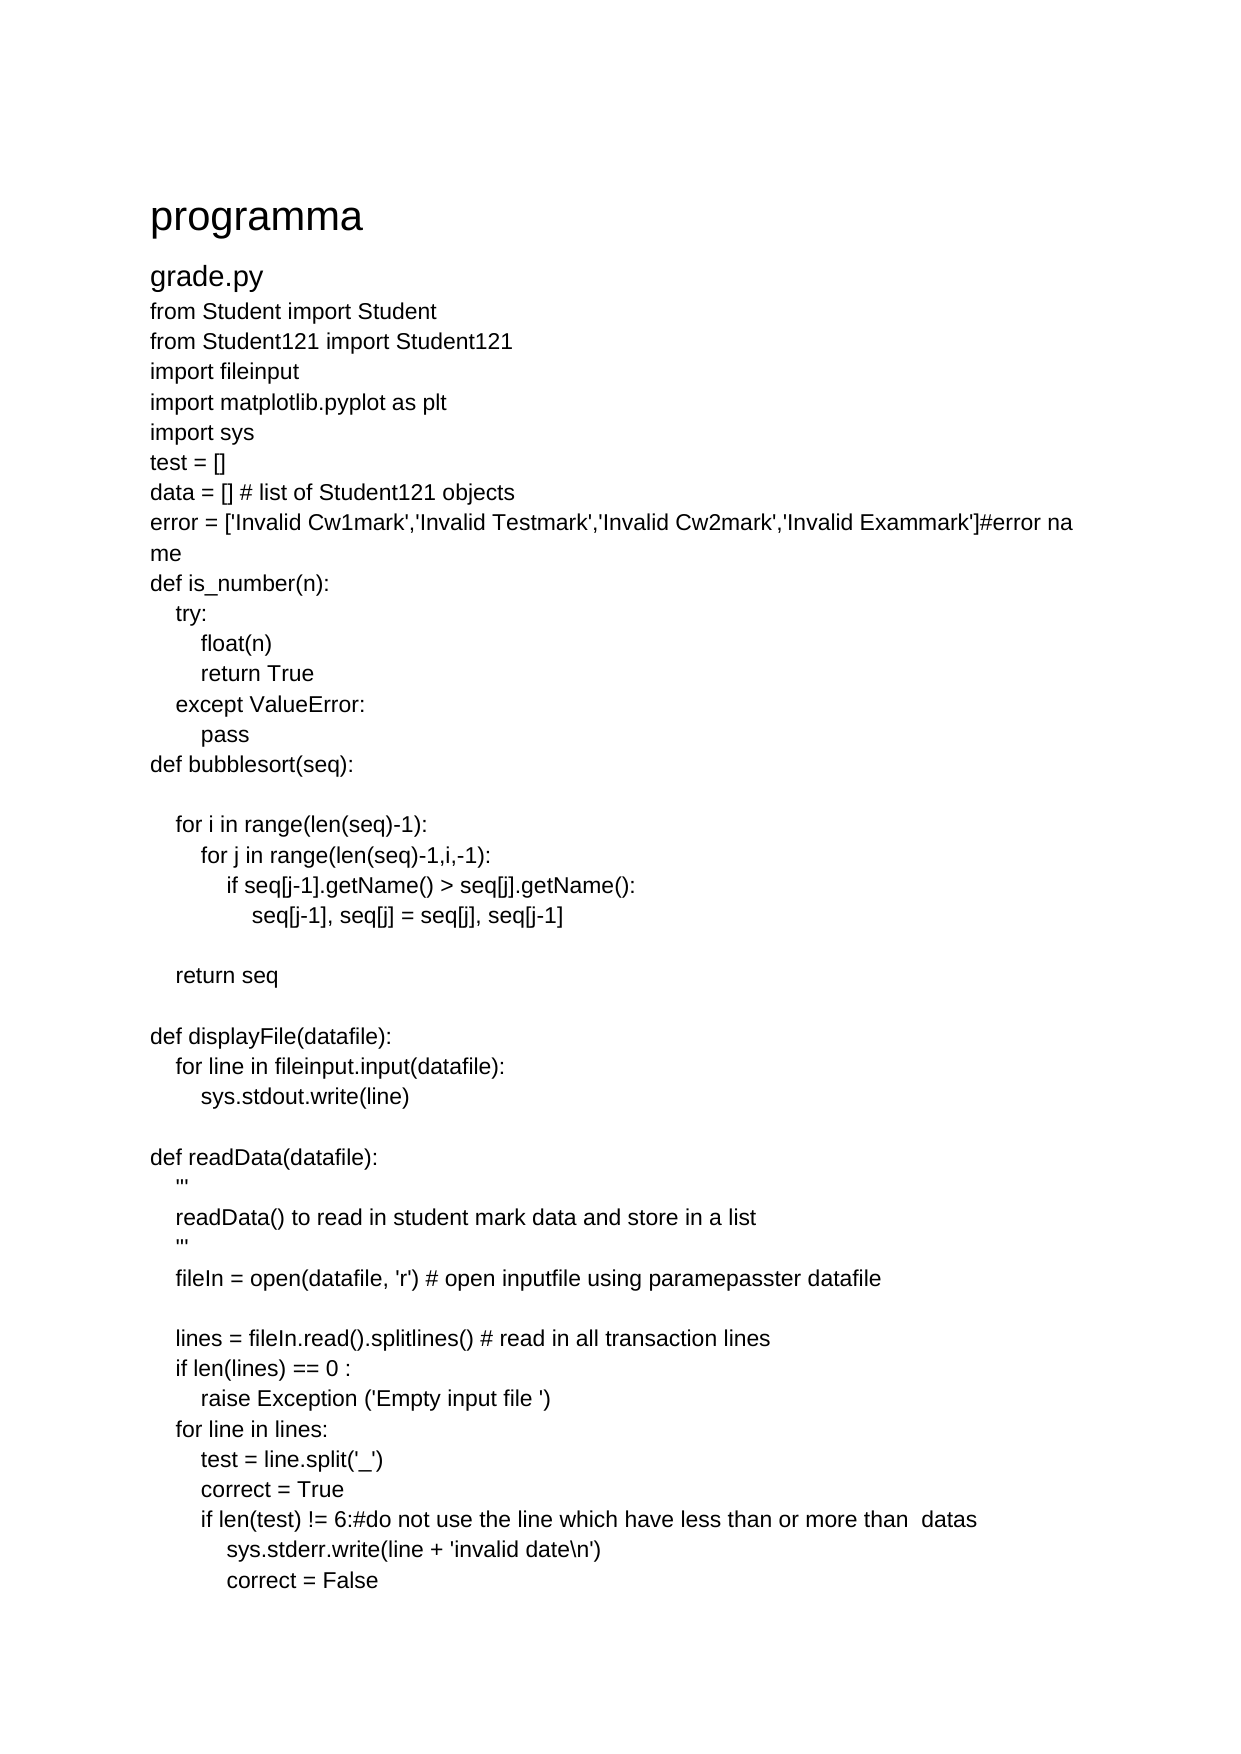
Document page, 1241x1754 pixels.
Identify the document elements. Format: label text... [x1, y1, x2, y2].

text test = line.split('_') [150, 1446, 1090, 1472]
text try: [150, 600, 1090, 626]
text def is_number(n): [150, 570, 1090, 596]
text from Student import Student [150, 298, 1090, 324]
text def bubblesort(seq): [150, 751, 1090, 777]
text readData() to read in student mark data and store in a list [150, 1204, 1090, 1230]
text def readData(datafile): [150, 1144, 1090, 1170]
text raise Exception ('Empty input file ') [150, 1385, 1090, 1412]
text pass [150, 721, 1090, 747]
text for line in fileinput.input(datafile): [150, 1053, 1090, 1079]
text correct = True [150, 1476, 1090, 1502]
text from Student121 import Student121 [150, 328, 1090, 354]
text def displayFile(datafile): [150, 1023, 1090, 1049]
text return seq [150, 962, 1090, 989]
text ''' [150, 1174, 1090, 1200]
text sys.stdout.write(line) [150, 1083, 1090, 1109]
text fileIn = open(datafile, 'r') # open inputfile using paramepasster datafile [150, 1264, 1090, 1291]
text sys.stderr.write(line + 'invalid date\n') [150, 1536, 1090, 1563]
text if len(test) != 6:#do not use the line which have less than or more than datas [150, 1506, 1090, 1532]
text except ValueError: [150, 691, 1090, 717]
text float(n) [150, 630, 1090, 656]
text seq[j-1], seq[j] = seq[j], seq[j-1] [150, 902, 1090, 928]
text import matplotlib.pyplot as plt [150, 388, 1090, 415]
text return True [150, 660, 1090, 687]
text grade.py [150, 259, 1090, 293]
text lines = fileIn.read().splitlines() # read in all transaction lines [150, 1325, 1090, 1351]
text error = ['Invalid Cw1mark','Invalid Testmark','Invalid Cw2mark','Invalid Exammark']#error name [150, 509, 1090, 566]
text import fileinput [150, 358, 1090, 384]
text data = [] # list of Student121 objects [150, 479, 1090, 505]
subtitle programma [150, 192, 1090, 239]
text if len(lines) == 0 : [150, 1355, 1090, 1381]
text ''' [150, 1234, 1090, 1261]
text correct = False [150, 1567, 1090, 1593]
text for j in range(len(seq)-1,i,-1): [150, 842, 1090, 868]
text if seq[j-1].getName() > seq[j].getName(): [150, 872, 1090, 898]
text import sys [150, 419, 1090, 445]
text for i in range(len(seq)-1): [150, 811, 1090, 838]
text for line in lines: [150, 1416, 1090, 1442]
text test = [] [150, 449, 1090, 475]
